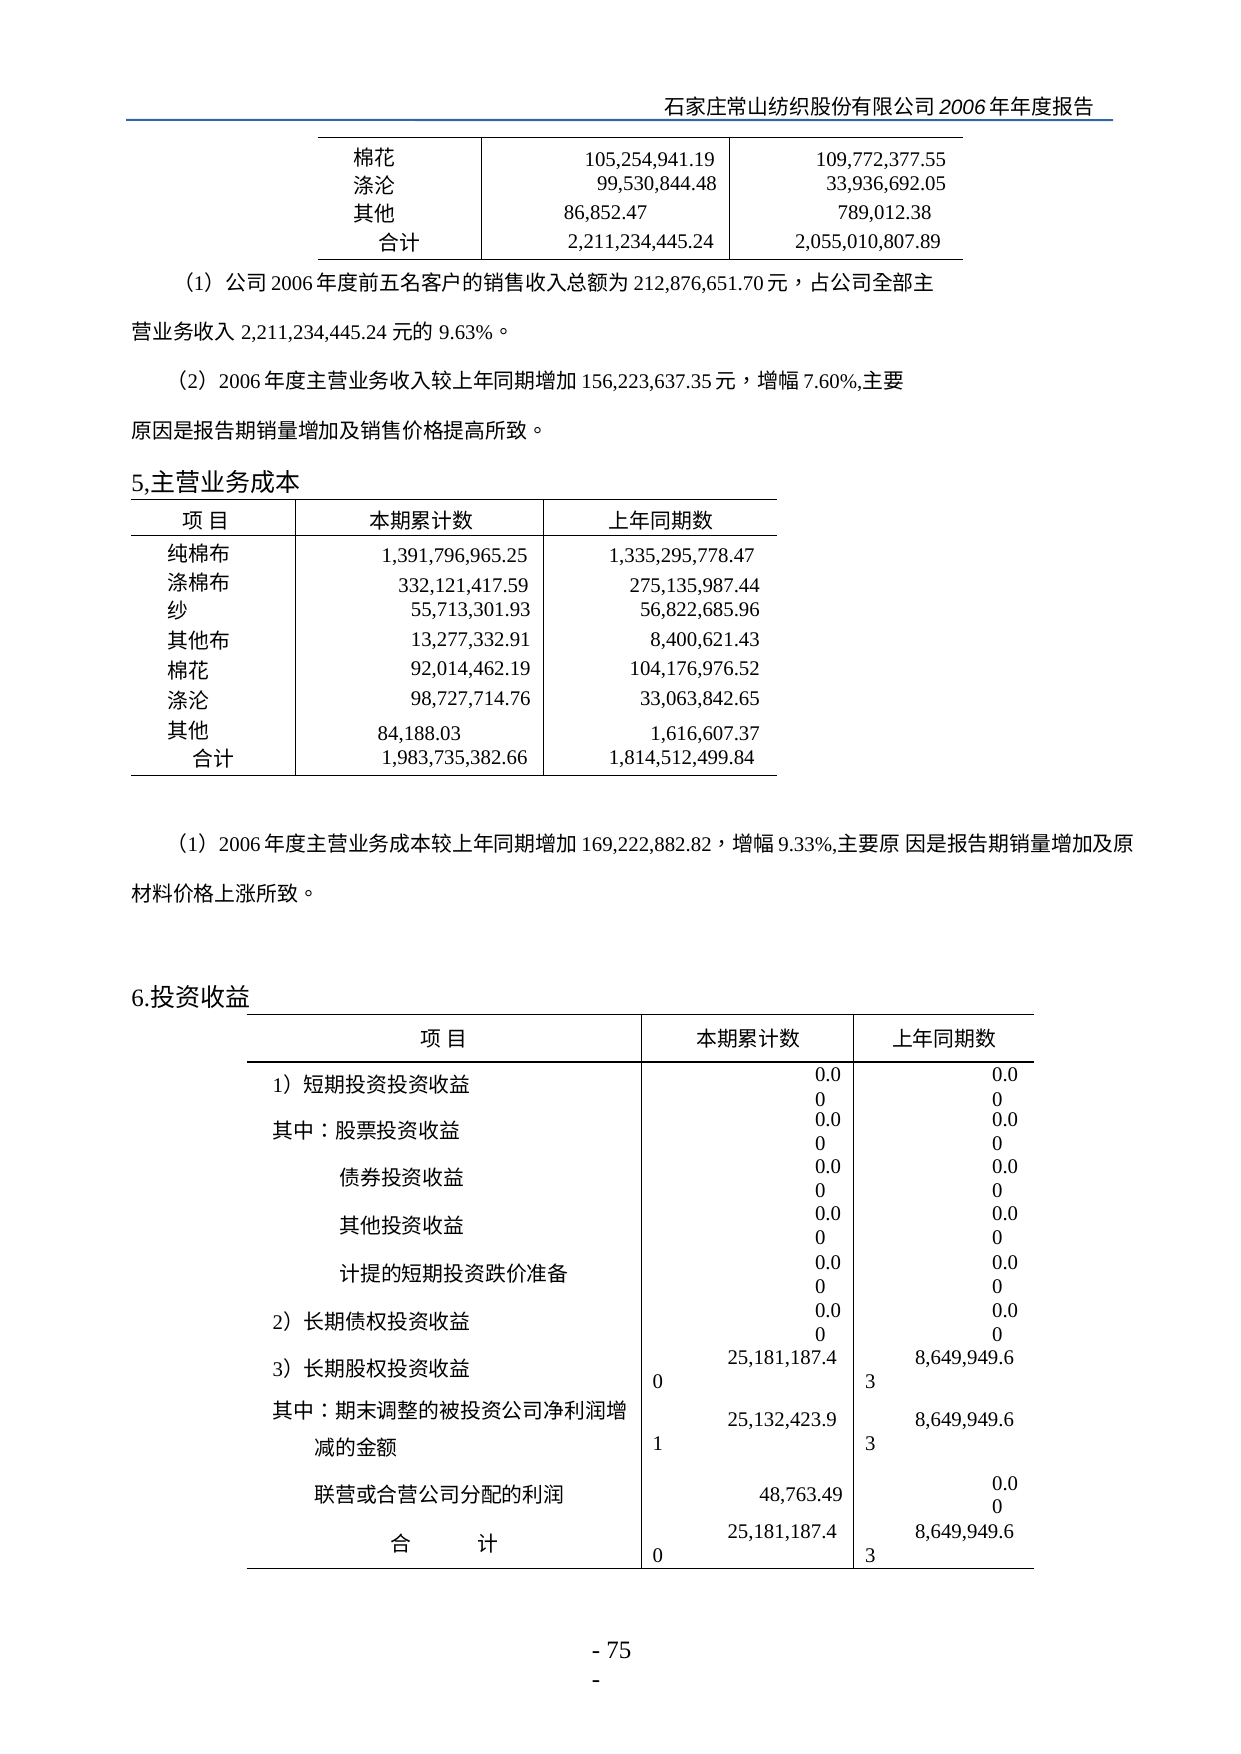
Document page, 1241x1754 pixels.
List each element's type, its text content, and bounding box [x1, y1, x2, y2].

text 原因是报告期销量增加及销售价格提高所致。 [131, 416, 1149, 444]
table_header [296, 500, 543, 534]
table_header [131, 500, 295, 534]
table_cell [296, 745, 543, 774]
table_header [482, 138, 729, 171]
text 5,主营业务成本 [131, 465, 1149, 499]
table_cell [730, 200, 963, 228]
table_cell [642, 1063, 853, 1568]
text （2）2006年度主营业务收入较上年同期增加156,223,637.35元，增幅7.60%,主要 [131, 366, 1149, 395]
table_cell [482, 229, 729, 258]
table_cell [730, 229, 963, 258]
text （1）2006年度主营业务成本较上年同期增加169,222,882.82，增幅9.33%,主要原 因是报告期销量增加及原材料价格上涨所致。 [131, 811, 1149, 911]
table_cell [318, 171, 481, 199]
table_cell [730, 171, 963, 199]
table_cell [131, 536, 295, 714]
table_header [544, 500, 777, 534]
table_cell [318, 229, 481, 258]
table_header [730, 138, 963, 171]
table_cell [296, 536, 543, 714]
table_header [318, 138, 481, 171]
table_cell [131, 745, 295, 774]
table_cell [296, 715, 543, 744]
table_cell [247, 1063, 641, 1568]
text （1）公司2006年度前五名客户的销售收入总额为212,876,651.70元，占公司全部主 [131, 268, 1149, 296]
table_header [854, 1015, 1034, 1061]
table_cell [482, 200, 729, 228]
text 6.投资收益 [131, 980, 1149, 1014]
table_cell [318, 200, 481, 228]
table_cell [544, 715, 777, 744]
text 营业务收入 2,211,234,445.24 元的 9.63%。 [131, 317, 1149, 346]
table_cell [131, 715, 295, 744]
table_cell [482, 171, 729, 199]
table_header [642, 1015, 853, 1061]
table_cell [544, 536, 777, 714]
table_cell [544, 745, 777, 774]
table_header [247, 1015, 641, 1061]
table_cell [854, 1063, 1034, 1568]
